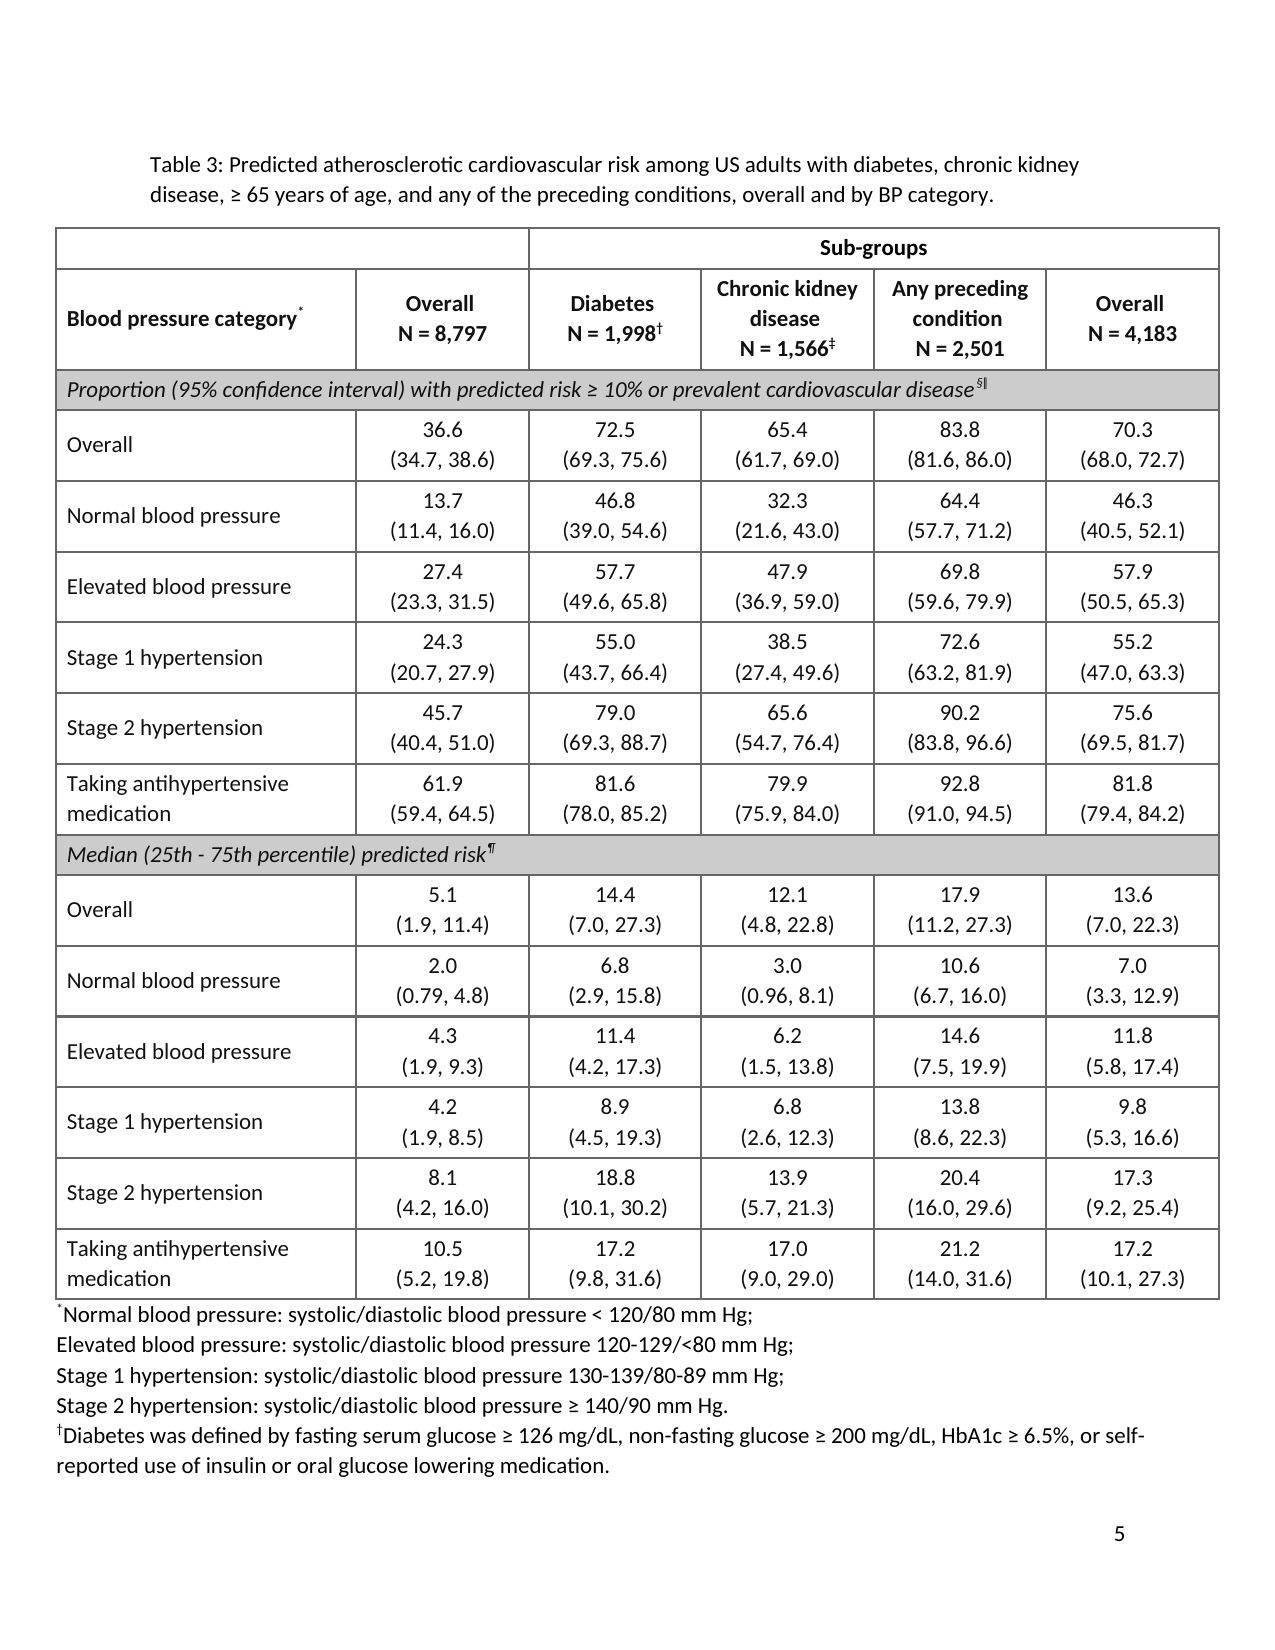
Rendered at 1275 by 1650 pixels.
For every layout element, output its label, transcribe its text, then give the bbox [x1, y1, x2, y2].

table_cell 13.6 (7.0, 22.3) [1047, 876, 1218, 945]
table_cell 4.3 (1.9, 9.3) [357, 1018, 528, 1086]
table_cell 81.6 (78.0, 85.2) [530, 765, 700, 833]
table_cell 64.4 (57.7, 71.2) [875, 482, 1045, 551]
table_cell 14.4 (7.0, 27.3) [530, 876, 700, 945]
table_cell 17.2 (10.1, 27.3) [1047, 1230, 1218, 1298]
table_cell 55.0 (43.7, 66.4) [530, 623, 700, 692]
table_cell 27.4 (23.3, 31.5) [357, 553, 528, 621]
table_cell *Normal blood pressure: systolic/diastolic blood pressure < 120/80 mm Hg; Elevated blood pressure: systolic/diastolic blood pressure 120-129/<80 mm Hg; Stage 1 hypertension: systolic/diastolic blood pressure 130-139/80-89 mm Hg; Stage 2 hypertension: systolic/diastolic blood pressure ≥ 140/90 mm Hg. [56, 1300, 1219, 1421]
table_header [57, 229, 528, 268]
table_cell Overall N = 4,183 [1047, 270, 1218, 368]
table_cell Taking antihypertensive medication [57, 765, 355, 833]
table_cell 36.6 (34.7, 38.6) [357, 411, 528, 480]
table_cell 13.7 (11.4, 16.0) [357, 482, 528, 551]
table_cell 6.2 (1.5, 13.8) [702, 1018, 873, 1086]
table_cell 46.3 (40.5, 52.1) [1047, 482, 1218, 551]
table_cell 13.9 (5.7, 21.3) [702, 1159, 873, 1228]
table_cell Stage 2 hypertension [57, 1159, 355, 1228]
table_cell Chronic kidney disease N = 1,566‡ [702, 270, 873, 368]
table_cell 92.8 (91.0, 94.5) [875, 765, 1045, 833]
table_cell Stage 2 hypertension [57, 694, 355, 763]
table_cell 21.2 (14.0, 31.6) [875, 1230, 1045, 1298]
table_cell Median (25th - 75th percentile) predicted risk¶ [57, 836, 1218, 874]
table_cell 57.9 (50.5, 65.3) [1047, 553, 1218, 621]
table_cell 65.6 (54.7, 76.4) [702, 694, 873, 763]
table_cell 17.9 (11.2, 27.3) [875, 876, 1045, 945]
table_cell 2.0 (0.79, 4.8) [357, 947, 528, 1015]
text Table 3: Predicted atherosclerotic cardiovascular risk among US adults with diabetes, chronic kidney disease, ≥ 65 years of age, and any of the preceding conditions, overall and by BP category. [150, 150, 1125, 208]
table_cell 72.5 (69.3, 75.6) [530, 411, 700, 480]
table_cell Proportion (95% confidence interval) with predicted risk ≥ 10% or prevalent cardiovascular disease§‖ [57, 371, 1218, 409]
table_cell 79.0 (69.3, 88.7) [530, 694, 700, 763]
table_cell 10.5 (5.2, 19.8) [357, 1230, 528, 1298]
table_cell 11.8 (5.8, 17.4) [1047, 1018, 1218, 1086]
table_cell 8.1 (4.2, 16.0) [357, 1159, 528, 1228]
table_cell 12.1 (4.8, 22.8) [702, 876, 873, 945]
table_cell 8.9 (4.5, 19.3) [530, 1088, 700, 1157]
table_cell Normal blood pressure [57, 482, 355, 551]
table_cell 69.8 (59.6, 79.9) [875, 553, 1045, 621]
table_cell 17.2 (9.8, 31.6) [530, 1230, 700, 1298]
table_cell 57.7 (49.6, 65.8) [530, 553, 700, 621]
table_cell 20.4 (16.0, 29.6) [875, 1159, 1045, 1228]
table_cell 83.8 (81.6, 86.0) [875, 411, 1045, 480]
table_cell 38.5 (27.4, 49.6) [702, 623, 873, 692]
table_cell 45.7 (40.4, 51.0) [357, 694, 528, 763]
table_cell Diabetes N = 1,998† [530, 270, 700, 368]
table_cell 14.6 (7.5, 19.9) [875, 1018, 1045, 1086]
table_cell 4.2 (1.9, 8.5) [357, 1088, 528, 1157]
table_cell Any preceding condition N = 2,501 [875, 270, 1045, 368]
table_cell Elevated blood pressure [57, 1018, 355, 1086]
table_cell 70.3 (68.0, 72.7) [1047, 411, 1218, 480]
table_cell Normal blood pressure [57, 947, 355, 1015]
table_cell Elevated blood pressure [57, 553, 355, 621]
table_cell Stage 1 hypertension [57, 1088, 355, 1157]
table_cell 47.9 (36.9, 59.0) [702, 553, 873, 621]
table_cell 13.8 (8.6, 22.3) [875, 1088, 1045, 1157]
table_cell 17.0 (9.0, 29.0) [702, 1230, 873, 1298]
table_cell 18.8 (10.1, 30.2) [530, 1159, 700, 1228]
table_cell 3.0 (0.96, 8.1) [702, 947, 873, 1015]
table_cell 61.9 (59.4, 64.5) [357, 765, 528, 833]
table_cell Overall [57, 876, 355, 945]
table_cell 65.4 (61.7, 69.0) [702, 411, 873, 480]
table_cell 75.6 (69.5, 81.7) [1047, 694, 1218, 763]
table_cell 81.8 (79.4, 84.2) [1047, 765, 1218, 833]
table_header Sub-groups [530, 229, 1218, 268]
table_cell 6.8 (2.9, 15.8) [530, 947, 700, 1015]
table_cell 5.1 (1.9, 11.4) [357, 876, 528, 945]
table_cell 32.3 (21.6, 43.0) [702, 482, 873, 551]
table_cell Stage 1 hypertension [57, 623, 355, 692]
table_cell 7.0 (3.3, 12.9) [1047, 947, 1218, 1015]
table_cell 10.6 (6.7, 16.0) [875, 947, 1045, 1015]
table_cell †Diabetes was defined by fasting serum glucose ≥ 126 mg/dL, non-fasting glucose ≥ 200 mg/dL, HbA1c ≥ 6.5%, or self-reported use of insulin or oral glucose lowering medication. [56, 1421, 1219, 1481]
table_cell 55.2 (47.0, 63.3) [1047, 623, 1218, 692]
table_cell 11.4 (4.2, 17.3) [530, 1018, 700, 1086]
table_cell 46.8 (39.0, 54.6) [530, 482, 700, 551]
table_cell 24.3 (20.7, 27.9) [357, 623, 528, 692]
table_cell 17.3 (9.2, 25.4) [1047, 1159, 1218, 1228]
table_cell 90.2 (83.8, 96.6) [875, 694, 1045, 763]
table_cell Overall N = 8,797 [357, 270, 528, 368]
table_cell Blood pressure category* [57, 270, 355, 368]
table_cell 6.8 (2.6, 12.3) [702, 1088, 873, 1157]
table_cell 72.6 (63.2, 81.9) [875, 623, 1045, 692]
table_cell Taking antihypertensive medication [57, 1230, 355, 1298]
table_cell Overall [57, 411, 355, 480]
table_cell 9.8 (5.3, 16.6) [1047, 1088, 1218, 1157]
table_cell 79.9 (75.9, 84.0) [702, 765, 873, 833]
